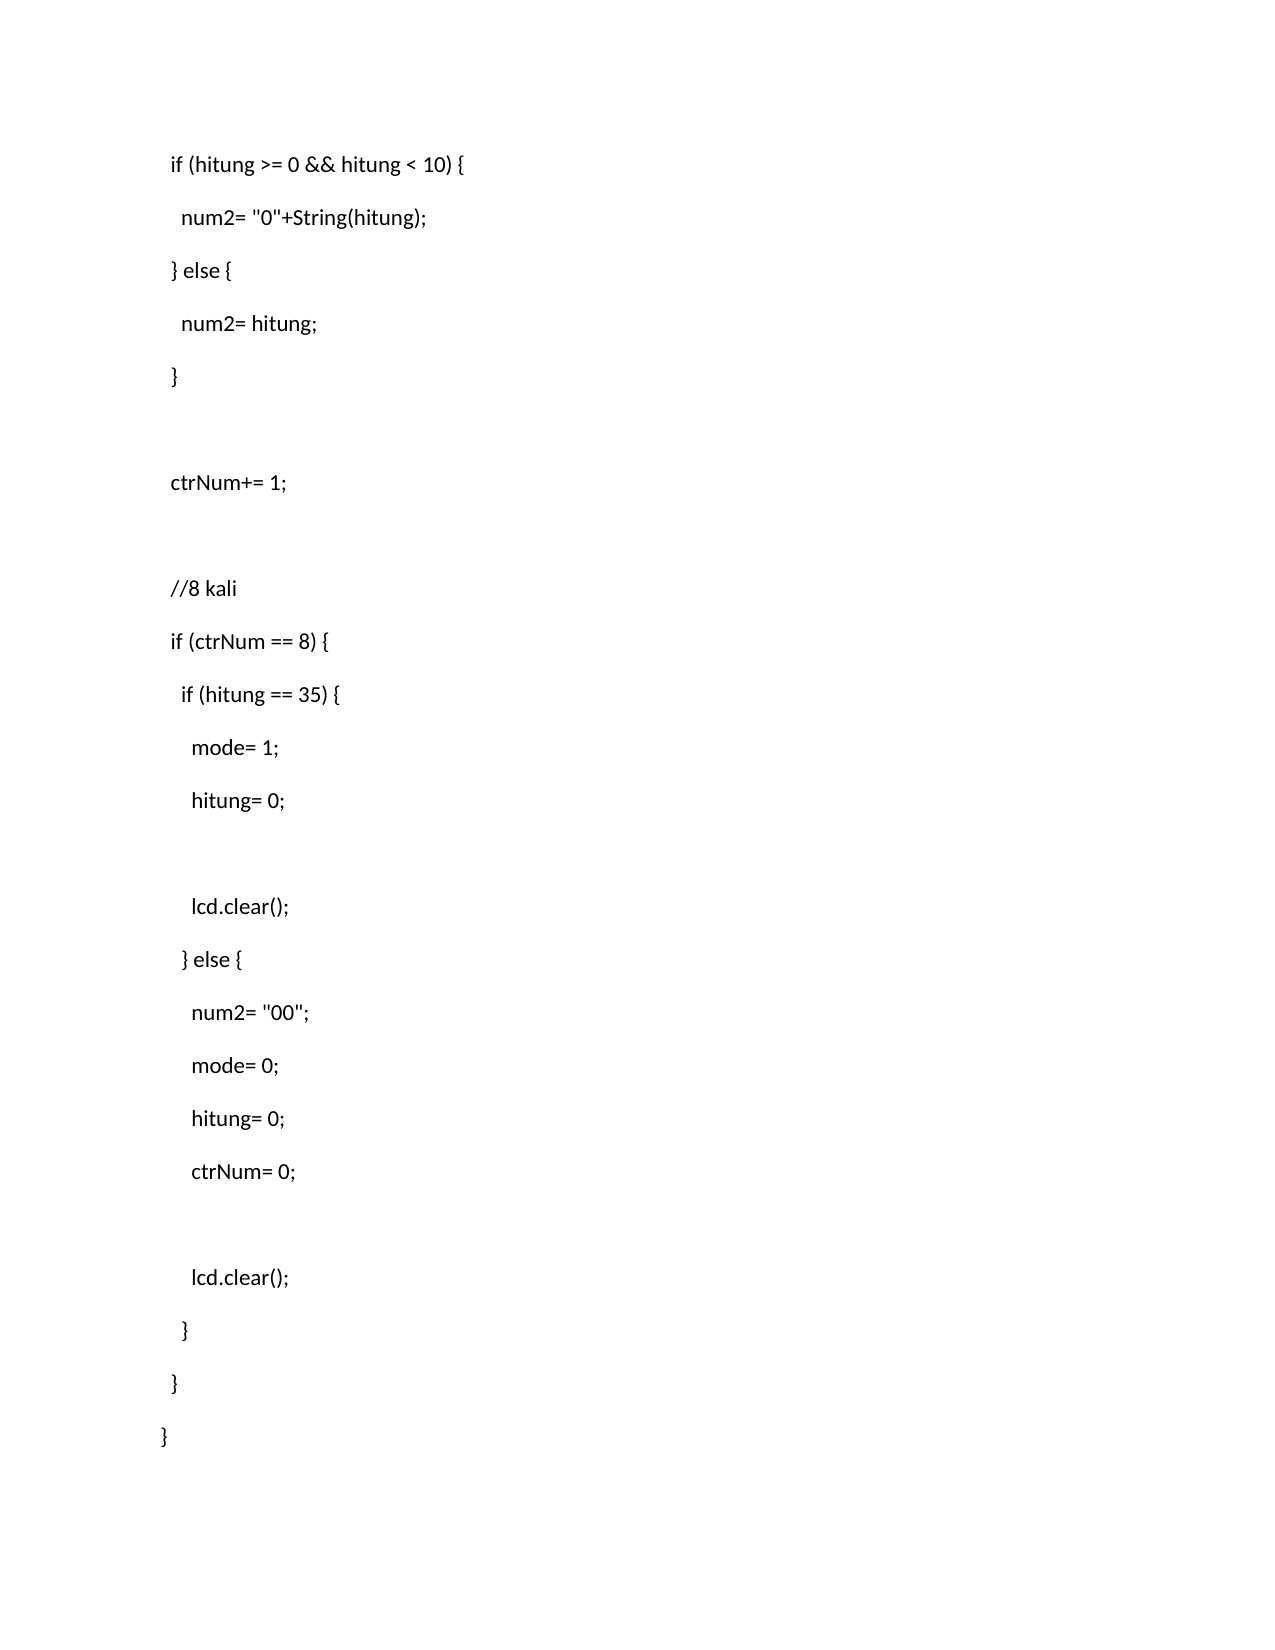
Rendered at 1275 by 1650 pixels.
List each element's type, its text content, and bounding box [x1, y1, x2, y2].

text hitung= 0; [150, 786, 1125, 814]
text num2= "0"+String(hitung); [150, 203, 1125, 231]
text } else { [150, 945, 1125, 973]
text num2= hitung; [150, 309, 1125, 337]
text num2= "00"; [150, 998, 1125, 1026]
text mode= 0; [150, 1051, 1125, 1079]
text lcd.clear(); [150, 892, 1125, 920]
text ctrNum+= 1; [150, 468, 1125, 496]
text if (ctrNum == 8) { [150, 627, 1125, 655]
text if (hitung >= 0 && hitung < 10) { [150, 150, 1125, 178]
text } else { [150, 256, 1125, 284]
text hitung= 0; [150, 1104, 1125, 1132]
text } [150, 362, 1125, 390]
text } [150, 1369, 1125, 1397]
text lcd.clear(); [150, 1263, 1125, 1291]
text //8 kali [150, 574, 1125, 602]
text } [150, 1422, 1125, 1451]
text } [150, 1316, 1125, 1344]
text ctrNum= 0; [150, 1157, 1125, 1185]
text mode= 1; [150, 733, 1125, 761]
text if (hitung == 35) { [150, 680, 1125, 708]
